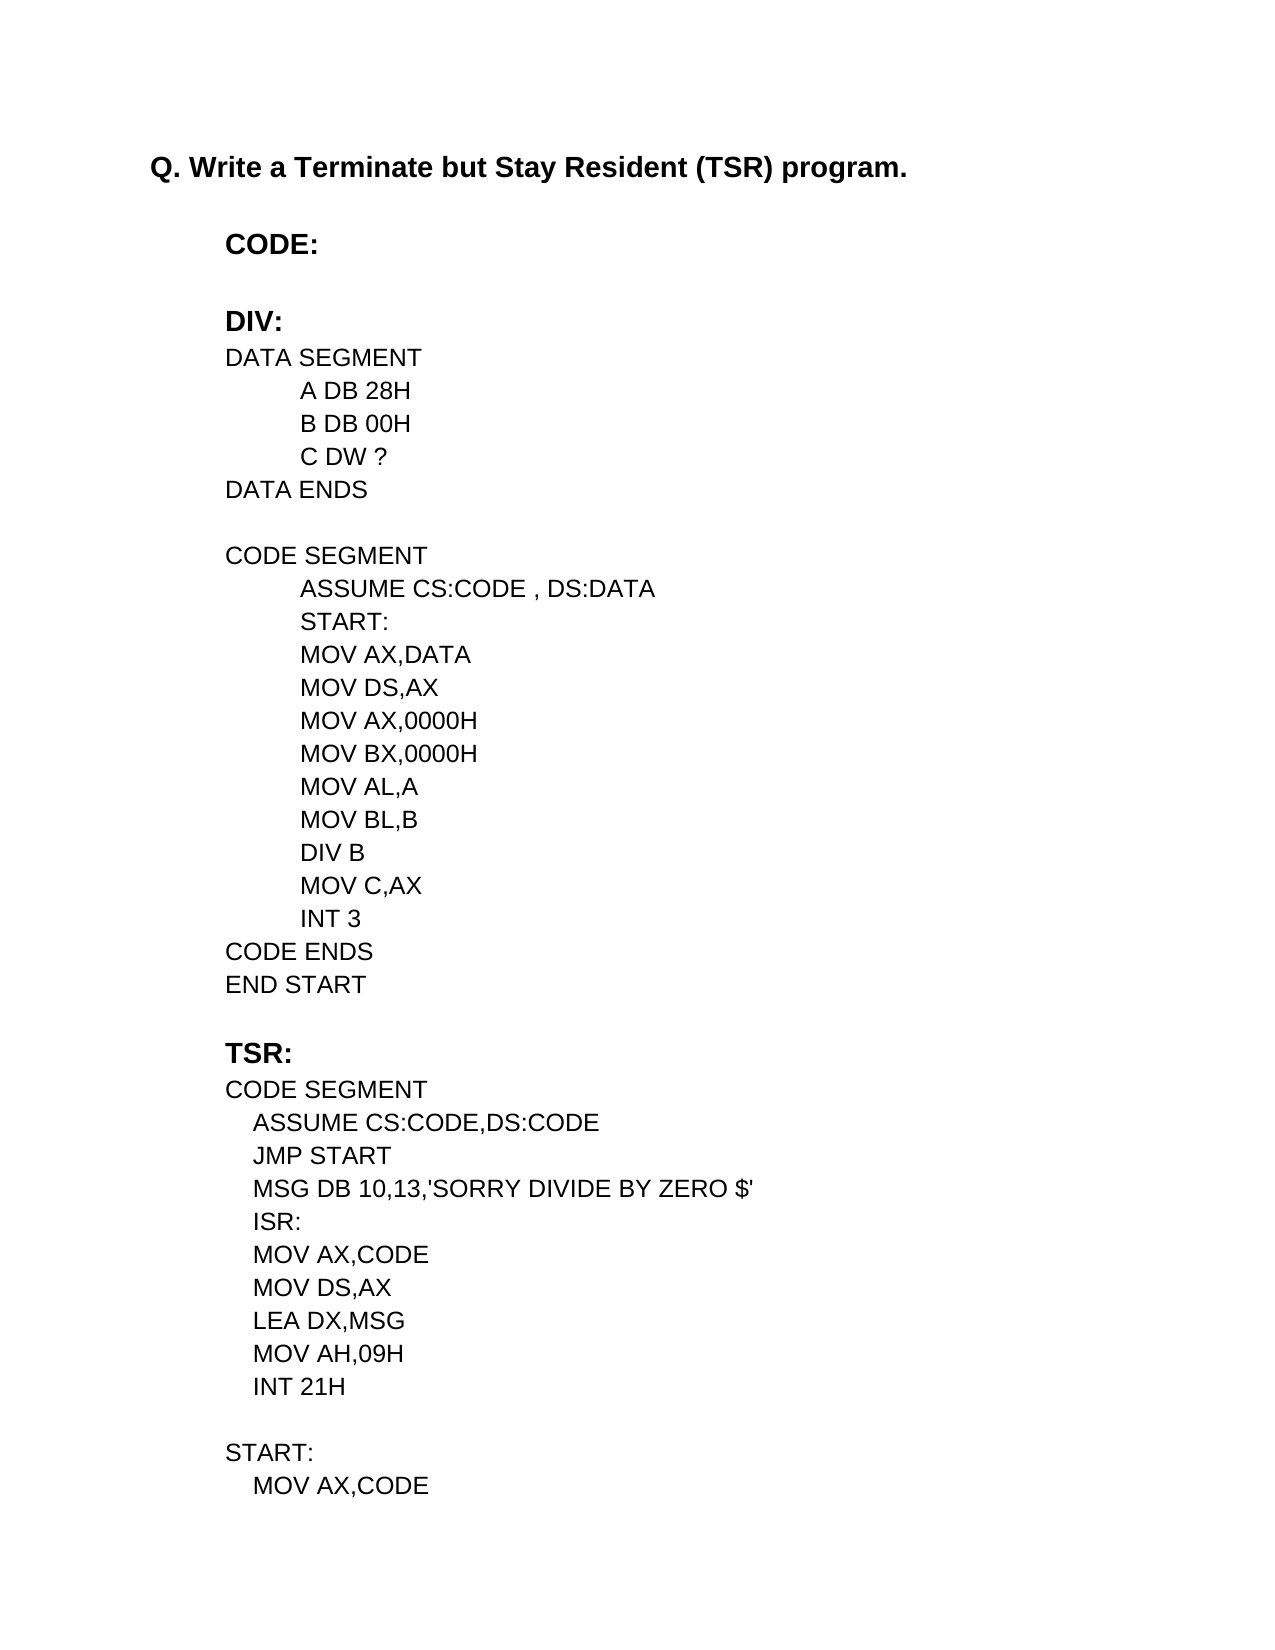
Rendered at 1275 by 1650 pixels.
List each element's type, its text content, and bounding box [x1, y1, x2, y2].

text MOV DS,AX [300, 673, 1125, 702]
text MSG DB 10,13,'SORRY DIVIDE BY ZERO $' [225, 1174, 1125, 1202]
text MOV BL,B [300, 805, 1125, 834]
text MOV BX,0000H [300, 739, 1125, 768]
text START: [225, 1438, 1125, 1467]
text DIV B [300, 838, 1125, 867]
text A DB 28H [300, 376, 1125, 404]
text MOV AX,0000H [300, 706, 1125, 735]
text CODE SEGMENT [225, 1075, 1125, 1103]
text INT 3 [300, 904, 1125, 933]
text MOV C,AX [300, 871, 1125, 900]
text ASSUME CS:CODE , DS:DATA [300, 574, 1125, 603]
text LEA DX,MSG [225, 1306, 1125, 1334]
text MOV DS,AX [225, 1273, 1125, 1302]
text END START [225, 970, 1125, 999]
text DIV: [225, 304, 1125, 338]
text JMP START [225, 1141, 1125, 1169]
text CODE ENDS [225, 937, 1125, 966]
text START: [300, 607, 1125, 636]
text CODE SEGMENT [225, 541, 1125, 569]
text DATA ENDS [225, 475, 1125, 503]
text ISR: [225, 1207, 1125, 1236]
text MOV AH,09H [225, 1339, 1125, 1368]
text MOV AX,CODE [225, 1240, 1125, 1268]
text CODE: [225, 227, 1125, 261]
text ASSUME CS:CODE,DS:CODE [225, 1108, 1125, 1136]
text B DB 00H [300, 409, 1125, 437]
text DATA SEGMENT [225, 343, 1125, 371]
text MOV AX,CODE [225, 1471, 1125, 1500]
text C DW ? [300, 442, 1125, 471]
text INT 21H [225, 1372, 1125, 1401]
text TSR: [225, 1036, 1125, 1070]
text MOV AL,A [300, 772, 1125, 801]
text Q. Write a Terminate but Stay Resident (TSR) program. [150, 150, 1125, 183]
text MOV AX,DATA [300, 640, 1125, 669]
